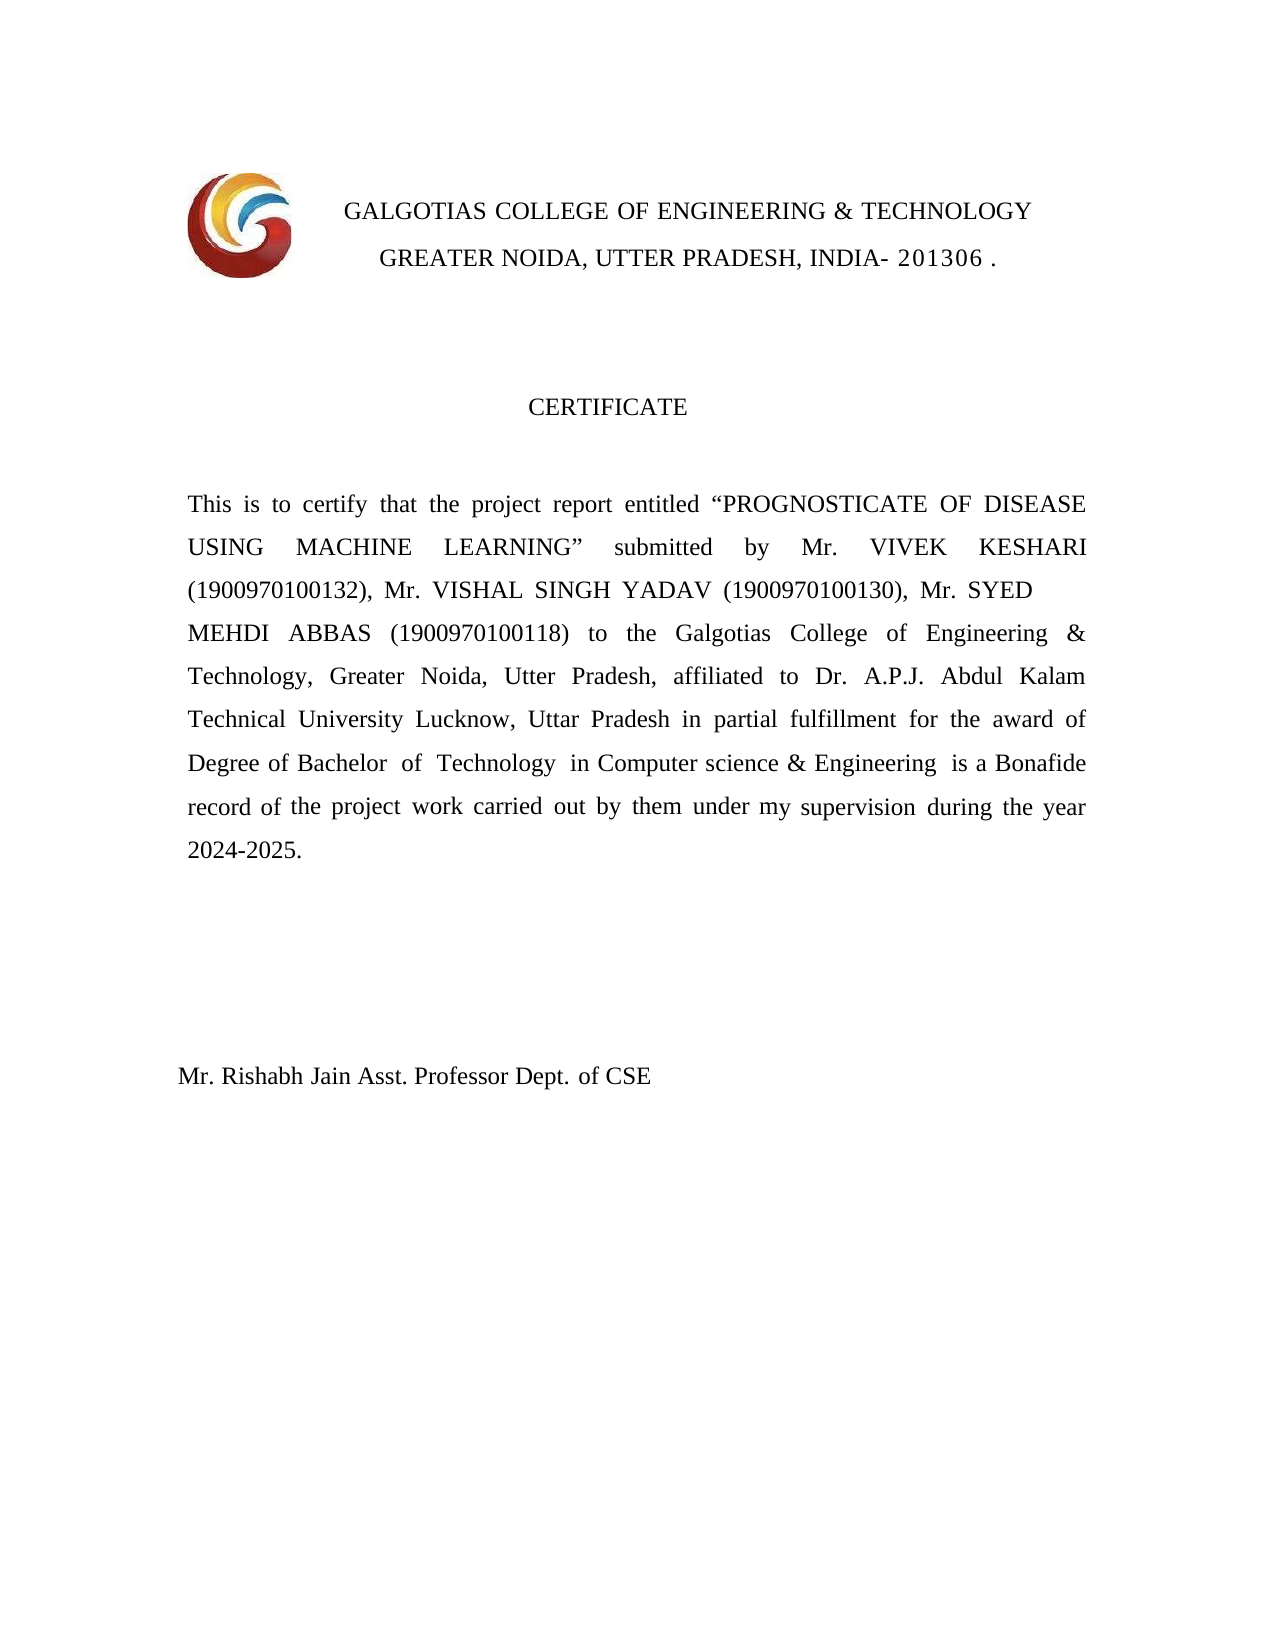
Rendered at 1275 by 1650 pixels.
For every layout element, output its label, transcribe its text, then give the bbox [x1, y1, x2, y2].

subtitle Mr. Rishabh Jain Asst. Professor Dept. of CSE [178, 1061, 1112, 1090]
text MEHDI ABBAS (1900970100118) to the Galgotias College of Engineering & Technology, Greater Noida, Utter Pradesh, affiliated to Dr. A.P.J. Abdul Kalam Technical University Lucknow, Uttar Pradesh in partial fulfillment for the award of Degree of Bachelor of Technology in Computer science & Engineering is a Bonafide record of the project work carried out by them under my supervision during the year 2024-2025. [187, 618, 1086, 864]
subtitle CERTIFICATE [320, 392, 896, 421]
text GALGOTIAS COLLEGE OF ENGINEERING & TECHNOLOGY [302, 196, 1073, 225]
text This is to certify that the project report entitled “PROGNOSTICATE OF DISEASE USING MACHINE LEARNING” submitted by Mr. VIVEK KESHARI (1900970100132), Mr. VISHAL SINGH YADAV (1900970100130), Mr. SYED [187, 489, 1087, 604]
text GREATER NOIDA, UTTER PRADESH, INDIA- 201306 . [304, 243, 1071, 271]
picture [187, 173, 292, 278]
